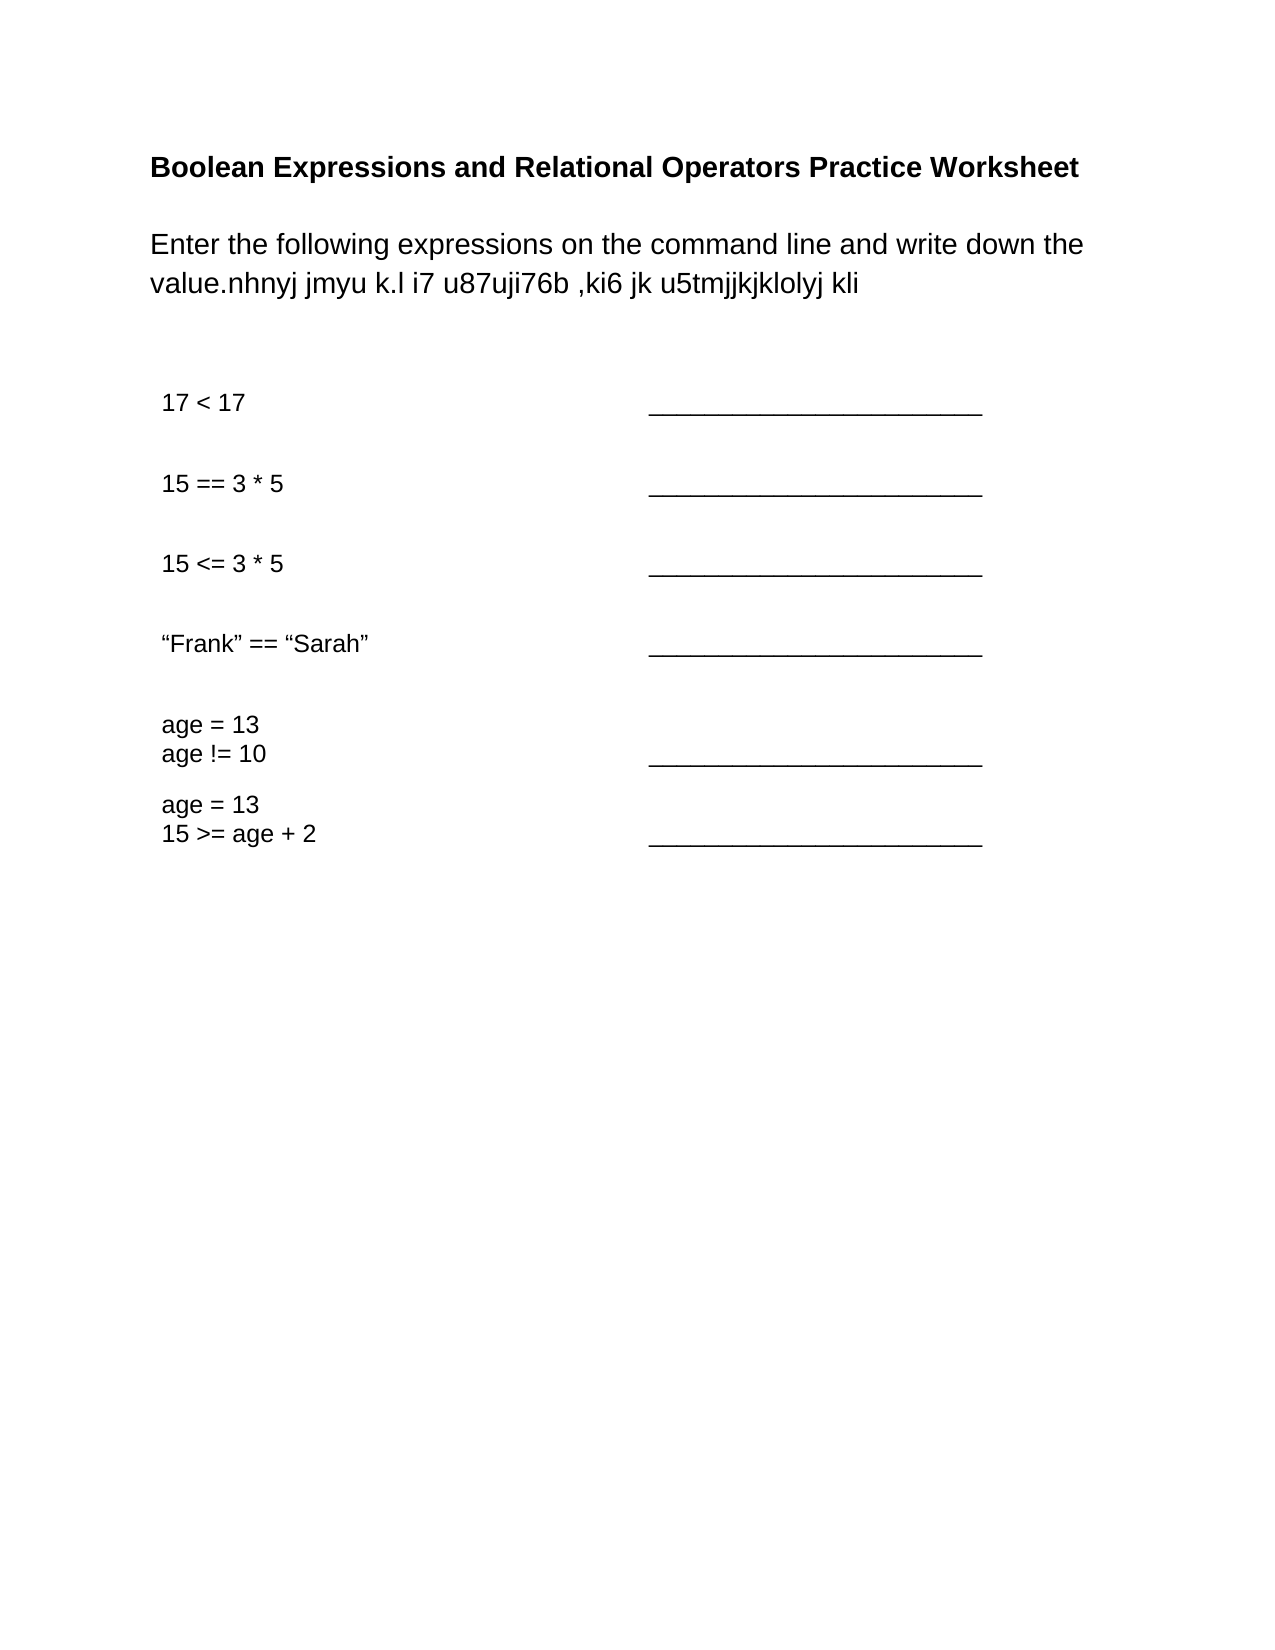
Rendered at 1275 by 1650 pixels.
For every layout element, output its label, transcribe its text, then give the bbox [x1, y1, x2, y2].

table_cell “Frank” == “Sarah” [152, 619, 638, 697]
table_cell age = 13 age != 10 [152, 700, 638, 778]
table_cell ________________________ [640, 458, 1125, 537]
table_header ________________________ [640, 378, 1125, 456]
table_cell ________________________ [640, 780, 1125, 858]
table_cell 15 <= 3 * 5 [152, 539, 638, 617]
text Boolean Expressions and Relational Operators Practice Worksheet [150, 150, 1125, 183]
table_cell ________________________ [640, 539, 1125, 617]
table_cell ________________________ [640, 700, 1125, 778]
text Enter the following expressions on the command line and write down the value.nhnyj jmyu k.l i7 u87uji76b ,ki6 jk u5tmjjkjklolyj kli [150, 227, 1125, 299]
table_header 17 < 17 [152, 378, 638, 456]
table_cell age = 13 15 >= age + 2 [152, 780, 638, 858]
table_cell 15 == 3 * 5 [152, 458, 638, 537]
table_cell ________________________ [640, 619, 1125, 697]
